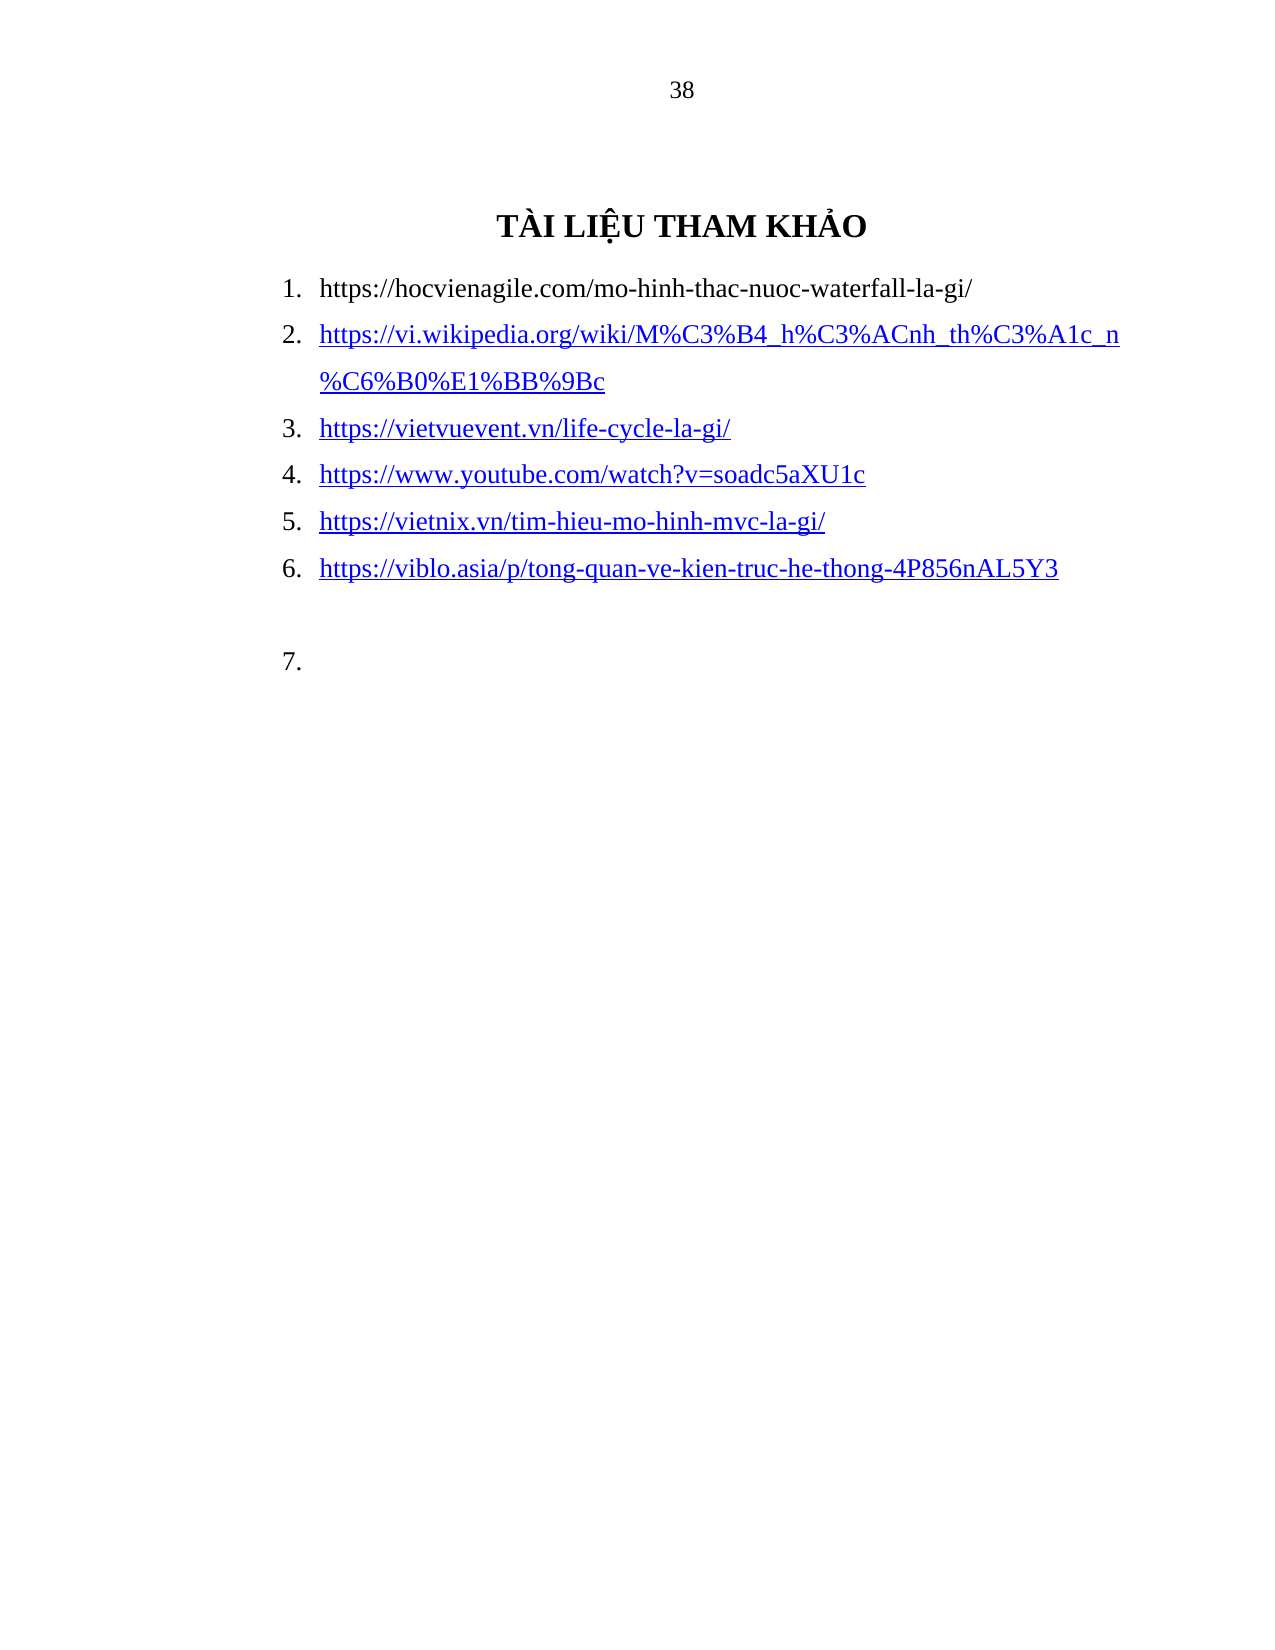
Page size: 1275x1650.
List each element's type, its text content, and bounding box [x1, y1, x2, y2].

list https://vietvuevent.vn/life-cycle-la-gi/ [282, 412, 1157, 443]
list https://viblo.asia/p/tong-quan-ve-kien-truc-he-thong-4P856nAL5Y3 [282, 552, 1157, 583]
list https://hocvienagile.com/mo-hinh-thac-nuoc-waterfall-la-gi/ [282, 272, 1157, 303]
list https://www.youtube.com/watch?v=soadc5aXU1c [282, 458, 1157, 489]
list https://vi.wikipedia.org/wiki/M%C3%B4_h%C3%ACnh_th%C3%A1c_n%C6%B0%E1%BB%9Bc [282, 318, 1157, 396]
text TÀI LIỆU THAM KHẢO [207, 207, 1157, 245]
list https://vietnix.vn/tim-hieu-mo-hinh-mvc-la-gi/ [282, 505, 1157, 536]
